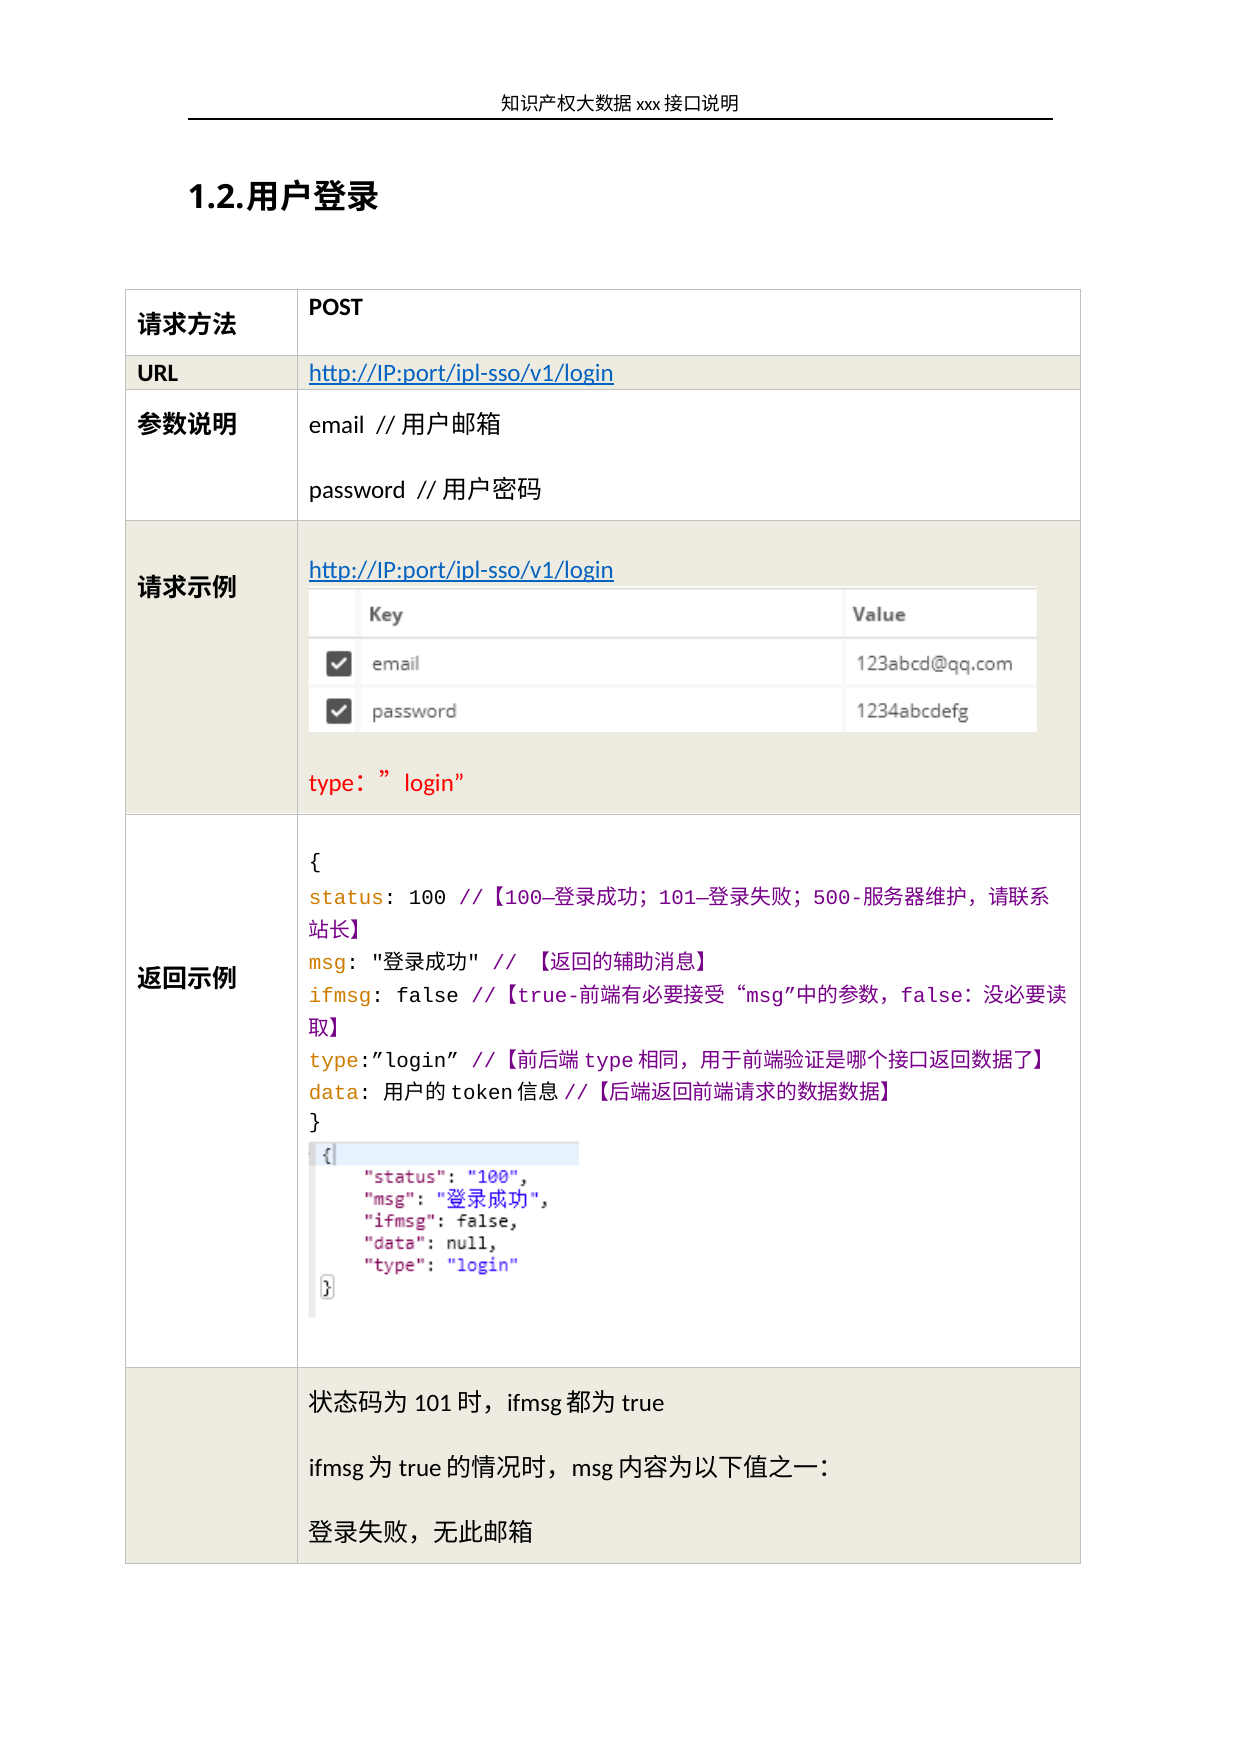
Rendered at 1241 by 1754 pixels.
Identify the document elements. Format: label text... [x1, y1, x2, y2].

table_cell 返回示例 [126, 815, 297, 1367]
table_header 请求方法 [126, 290, 297, 355]
table_cell email // 用户邮箱 password // 用户密码 [298, 390, 1080, 520]
table_cell 请求示例 [126, 521, 297, 813]
picture [308, 586, 1037, 732]
table_header POST [298, 290, 1080, 355]
picture [308, 1139, 579, 1317]
subtitle 用户登录 [187, 162, 1053, 227]
table_cell URL [126, 356, 297, 389]
table_cell 参数说明 [126, 390, 297, 520]
table_cell http://IP:port/ipl-sso/v1/login [298, 356, 1080, 389]
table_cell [298, 1368, 1080, 1563]
table_cell { status: 100 //【100—登录成功；101—登录失败；500-服务器维护，请联系站长】 msg: "登录成功" // 【返回的辅助消息】 ifmsg: false //【true-前端有必要接受“msg”中的参数，false：没必要读取】 type:”login” //【前后端type相同，用于前端验证是哪个接口返回数据了】 data: 用户的token信息 //【后端返回前端请求的数据数据】 } [298, 815, 1080, 1367]
table_cell http://IP:port/ipl-sso/v1/login type：”login” [298, 521, 1080, 813]
table_cell 补充说明 [126, 1368, 297, 1563]
